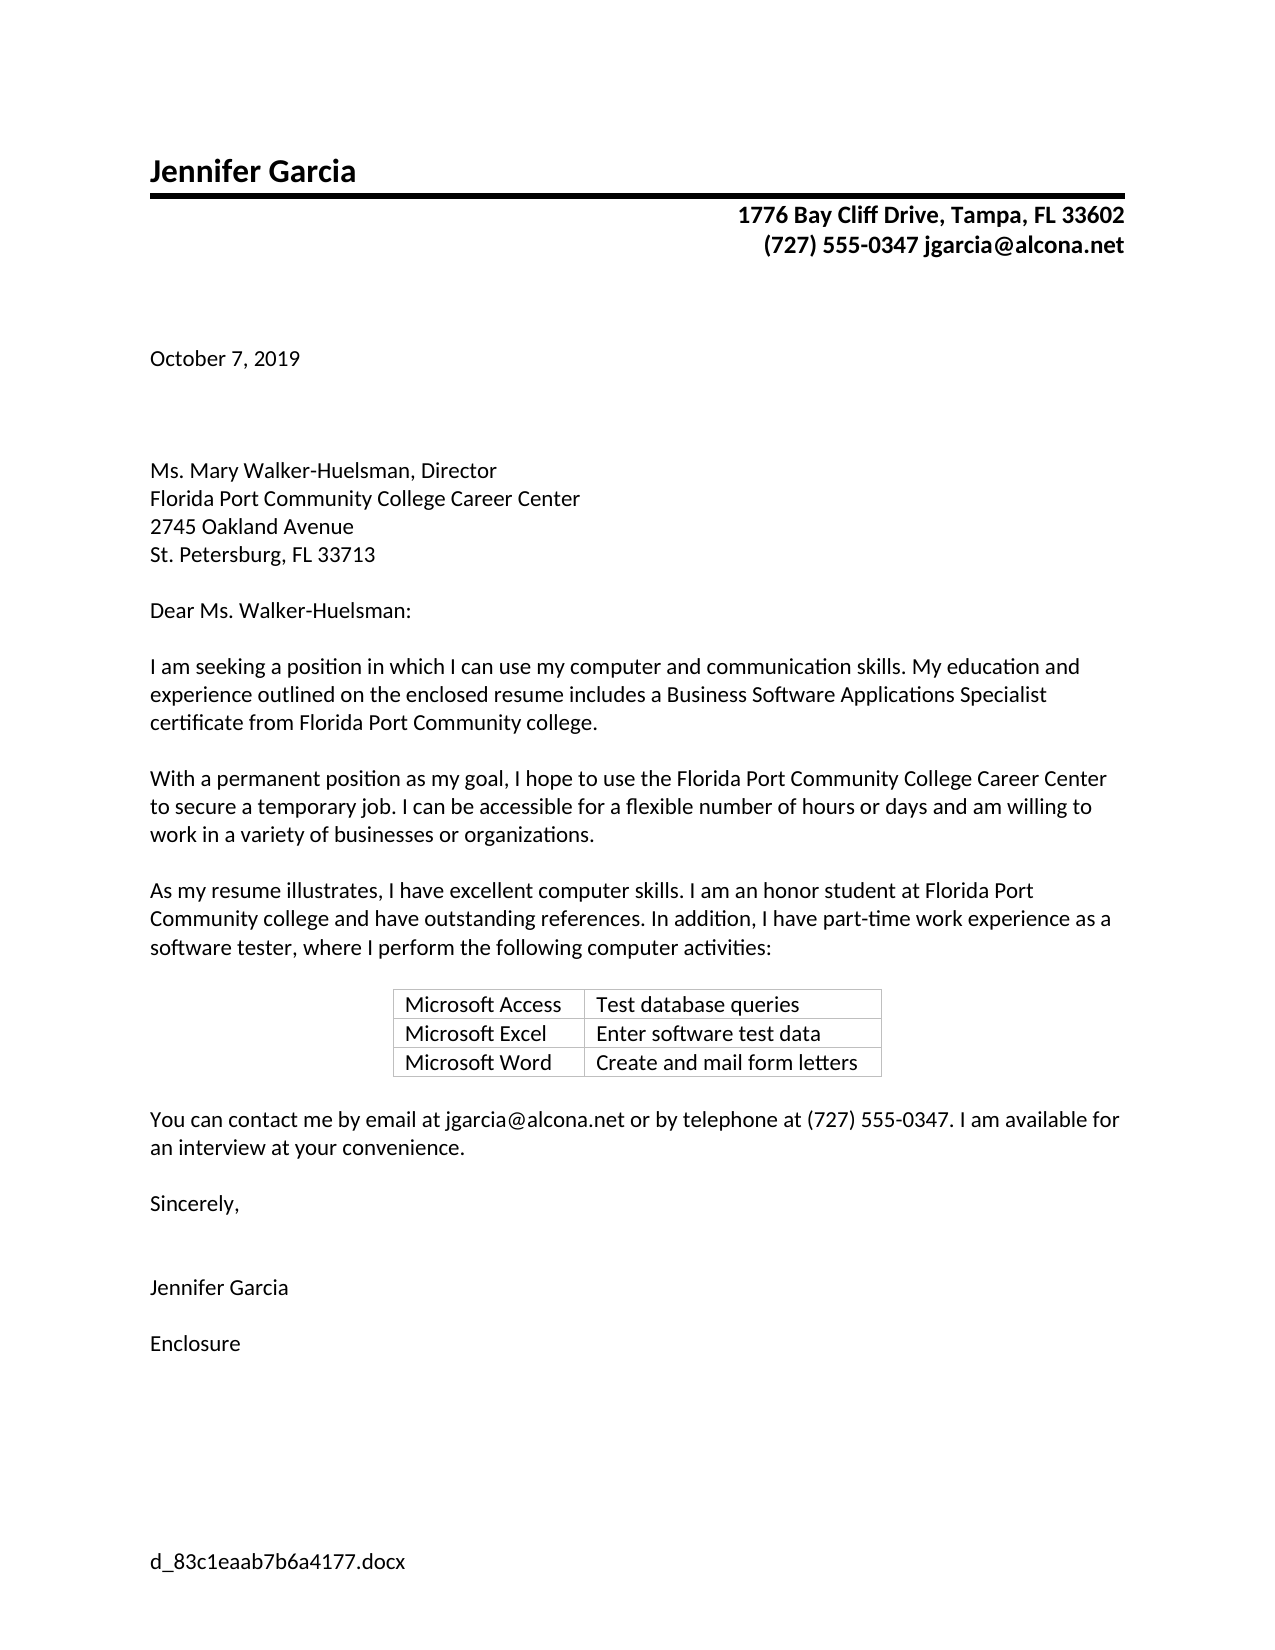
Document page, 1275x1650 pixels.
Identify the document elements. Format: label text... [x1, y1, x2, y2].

text (727) 555-0347 jgarcia@alcona.net [150, 229, 1125, 260]
text With a permanent position as my goal, I hope to use the Florida Port Community College Career Center to secure a temporary job. I can be accessible for a flexible number of hours or days and am willing to work in a variety of businesses or organizations. [150, 764, 1125, 848]
text I am seeking a position in which I can use my computer and communication skills. My education and experience outlined on the enclosed resume includes a Business Software Applications Specialist certificate from Florida Port Community college. [150, 652, 1125, 736]
text Enclosure [150, 1329, 1125, 1357]
text Sincerely, [150, 1189, 1125, 1217]
table_cell Create and mail form letters [585, 1048, 881, 1076]
text Florida Port Community College Career Center [150, 484, 1125, 512]
text Ms. Mary Walker-Huelsman, Director [150, 456, 1125, 484]
table_cell Microsoft Word [394, 1048, 584, 1076]
text 1776 Bay Cliff Drive, Tampa, FL 33602 [150, 199, 1125, 229]
table_cell Enter software test data [585, 1019, 881, 1047]
text You can contact me by email at jgarcia@alcona.net or by telephone at (727) 555-0347. I am available for an interview at your convenience. [150, 1105, 1125, 1161]
text Dear Ms. Walker-Huelsman: [150, 596, 1125, 624]
text October 7, 2019 [150, 344, 1125, 372]
text As my resume illustrates, I have excellent computer skills. I am an honor student at Florida Port Community college and have outstanding references. In addition, I have part-time work experience as a software tester, where I perform the following computer activities: [150, 877, 1125, 961]
table_cell Microsoft Excel [394, 1019, 584, 1047]
text Jennifer Garcia [150, 150, 1125, 193]
text St. Petersburg, FL 33713 [150, 540, 1125, 568]
table_header Test database queries [585, 990, 881, 1018]
text 2745 Oakland Avenue [150, 512, 1125, 540]
text Jennifer Garcia [150, 1273, 1125, 1301]
table_header Microsoft Access [394, 990, 584, 1018]
